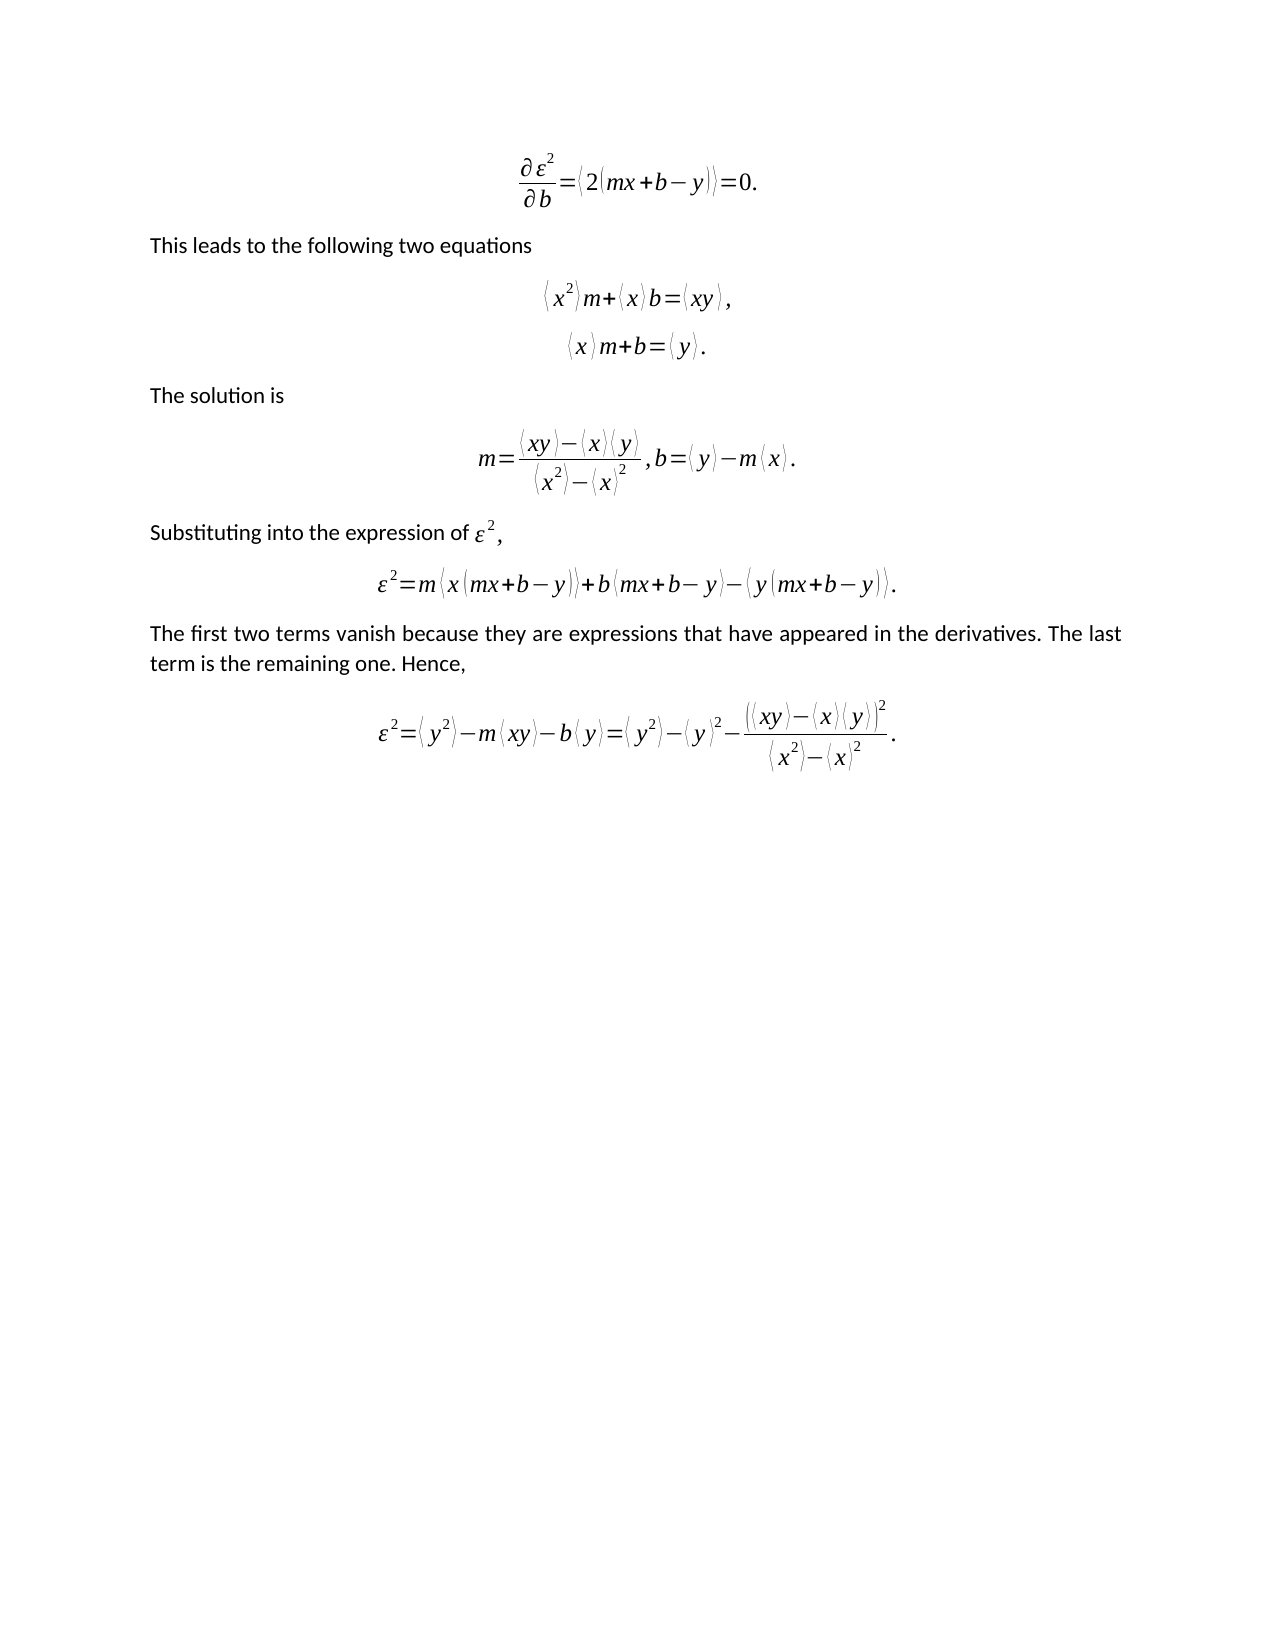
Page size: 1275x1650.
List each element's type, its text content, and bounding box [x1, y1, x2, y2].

text Substituting into the expression of [150, 516, 1125, 547]
text The first two terms vanish because they are expressions that have appeared in the derivatives. The last term is the remaining one. Hence, [150, 619, 1125, 677]
text The solution is [150, 381, 1125, 409]
text This leads to the following two equations [150, 231, 1125, 259]
